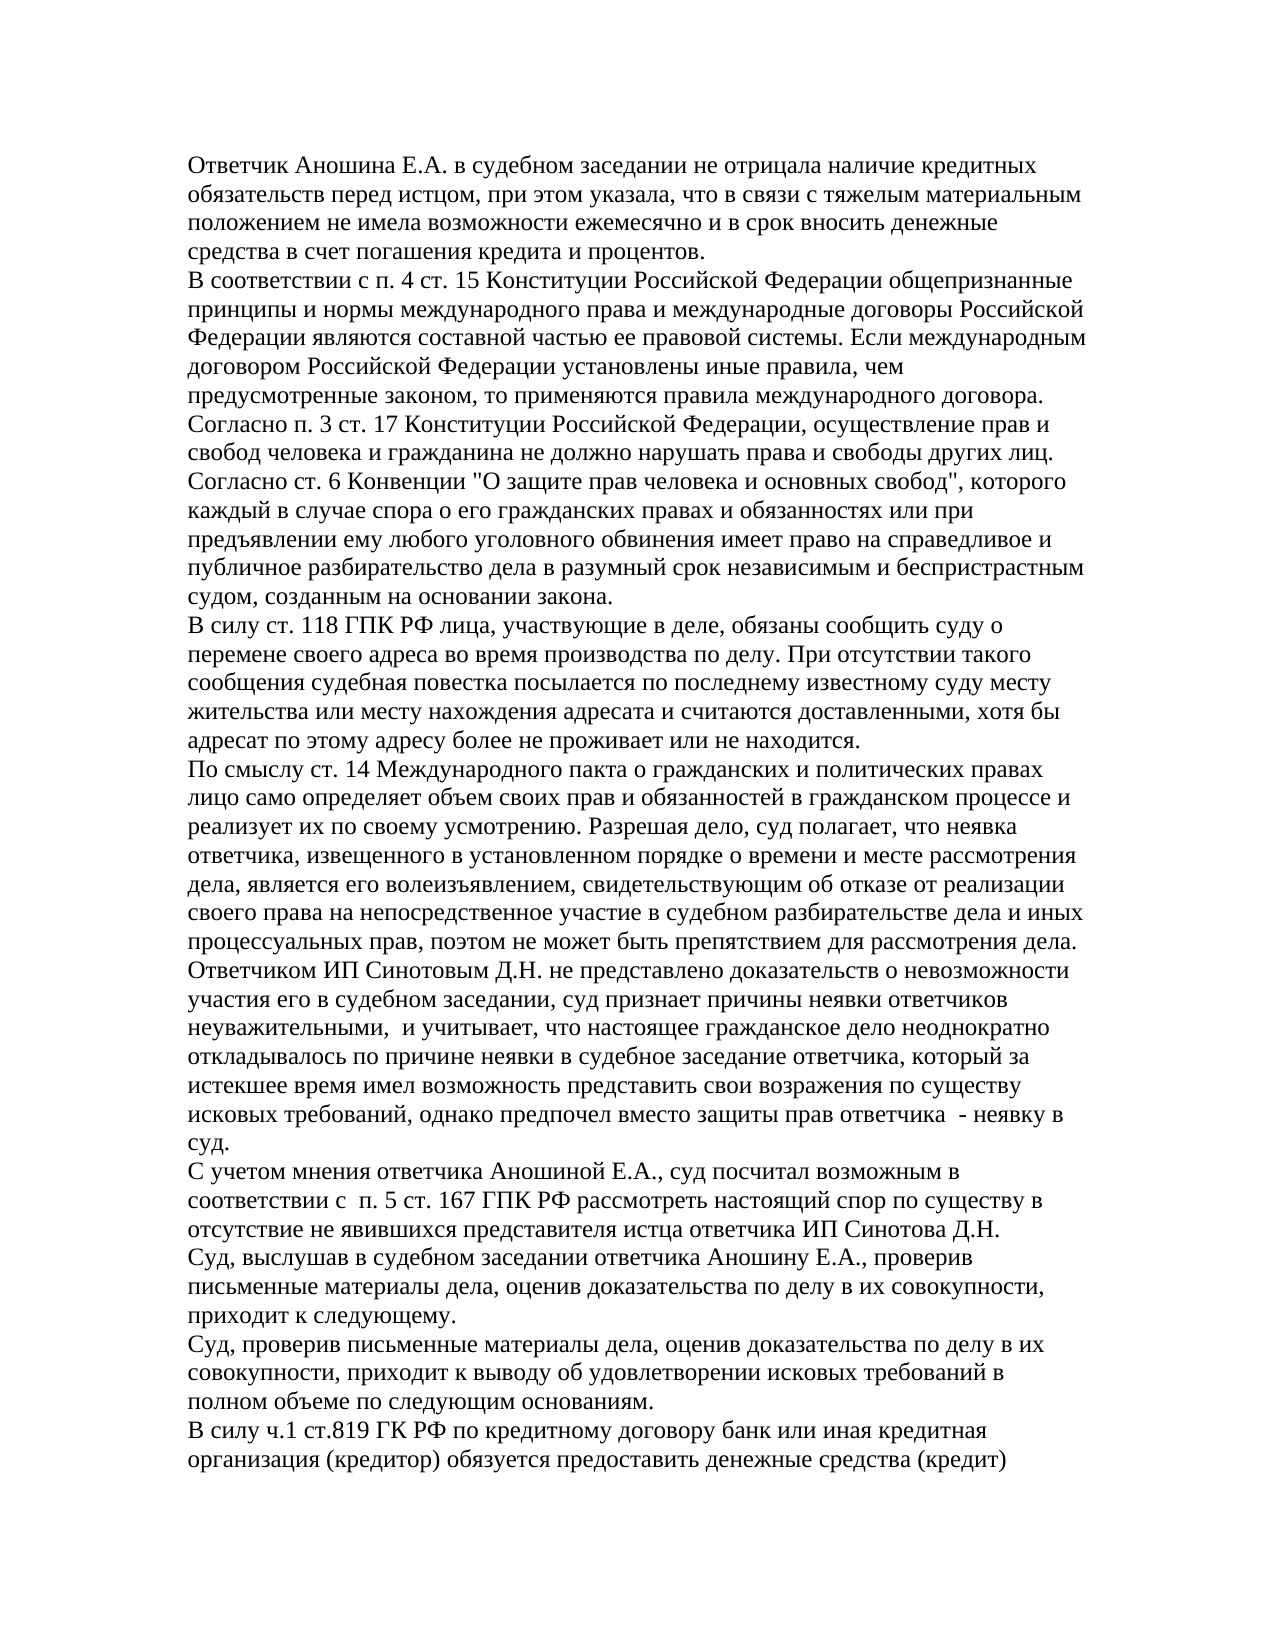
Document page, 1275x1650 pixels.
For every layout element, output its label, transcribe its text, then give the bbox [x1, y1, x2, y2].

text Ответчик Аношина Е.А. в судебном заседании не отрицала наличие кредитных обязательств перед истцом, при этом указала, что в связи с тяжелым материальным положением не имела возможности ежемесячно и в срок вносить денежные средства в счет погашения кредита и процентов. [187, 150, 1087, 265]
text В соответствии с п. 4 ст. 15 Конституции Российской Федерации общепризнанные принципы и нормы международного права и международные договоры Российской Федерации являются составной частью ее правовой системы. Если международным договором Российской Федерации установлены иные правила, чем предусмотренные законом, то применяются правила международного договора. [187, 265, 1087, 409]
text Согласно ст. 6 Конвенции "О защите прав человека и основных свобод", которого каждый в случае спора о его гражданских правах и обязанностях или при предъявлении ему любого уголовного обвинения имеет право на справедливое и публичное разбирательство дела в разумный срок независимым и беспристрастным судом, созданным на основании закона. [187, 466, 1087, 610]
text Согласно п. 3 ст. 17 Конституции Российской Федерации, осуществление прав и свобод человека и гражданина не должно нарушать права и свободы других лиц. [187, 409, 1087, 466]
text По смыслу ст. 14 Международного пакта о гражданских и политических правах лицо само определяет объем своих прав и обязанностей в гражданском процессе и реализует их по своему усмотрению. Разрешая дело, суд полагает, что неявка ответчика, извещенного в установленном порядке о времени и месте рассмотрения дела, является его волеизъявлением, свидетельствующим об отказе от реализации своего права на непосредственное участие в судебном разбирательстве дела и иных процессуальных прав, поэтом не может быть препятствием для рассмотрения дела. [187, 754, 1087, 955]
text Ответчиком ИП Синотовым Д.Н. не представлено доказательств о невозможности участия его в судебном заседании, суд признает причины неявки ответчиков неуважительными, и учитывает, что настоящее гражданское дело неоднократно откладывалось по причине неявки в судебное заседание ответчика, который за истекшее время имел возможность представить свои возражения по существу исковых требований, однако предпочел вместо защиты прав ответчика - неявку в суд. [187, 955, 1087, 1156]
text Суд, проверив письменные материалы дела, оценив доказательства по делу в их совокупности, приходит к выводу об удовлетворении исковых требований в полном объеме по следующим основаниям. [187, 1329, 1087, 1415]
text Суд, выслушав в судебном заседании ответчика Аношину Е.А., проверив письменные материалы дела, оценив доказательства по делу в их совокупности, приходит к следующему. [187, 1242, 1087, 1329]
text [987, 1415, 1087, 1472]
text В силу ст. 118 ГПК РФ лица, участвующие в деле, обязаны сообщить суду о перемене своего адреса во время производства по делу. При отсутствии такого сообщения судебная повестка посылается по последнему известному суду месту жительства или месту нахождения адресата и считаются доставленными, хотя бы адресат по этому адресу более не проживает или не находится. [187, 610, 1087, 754]
